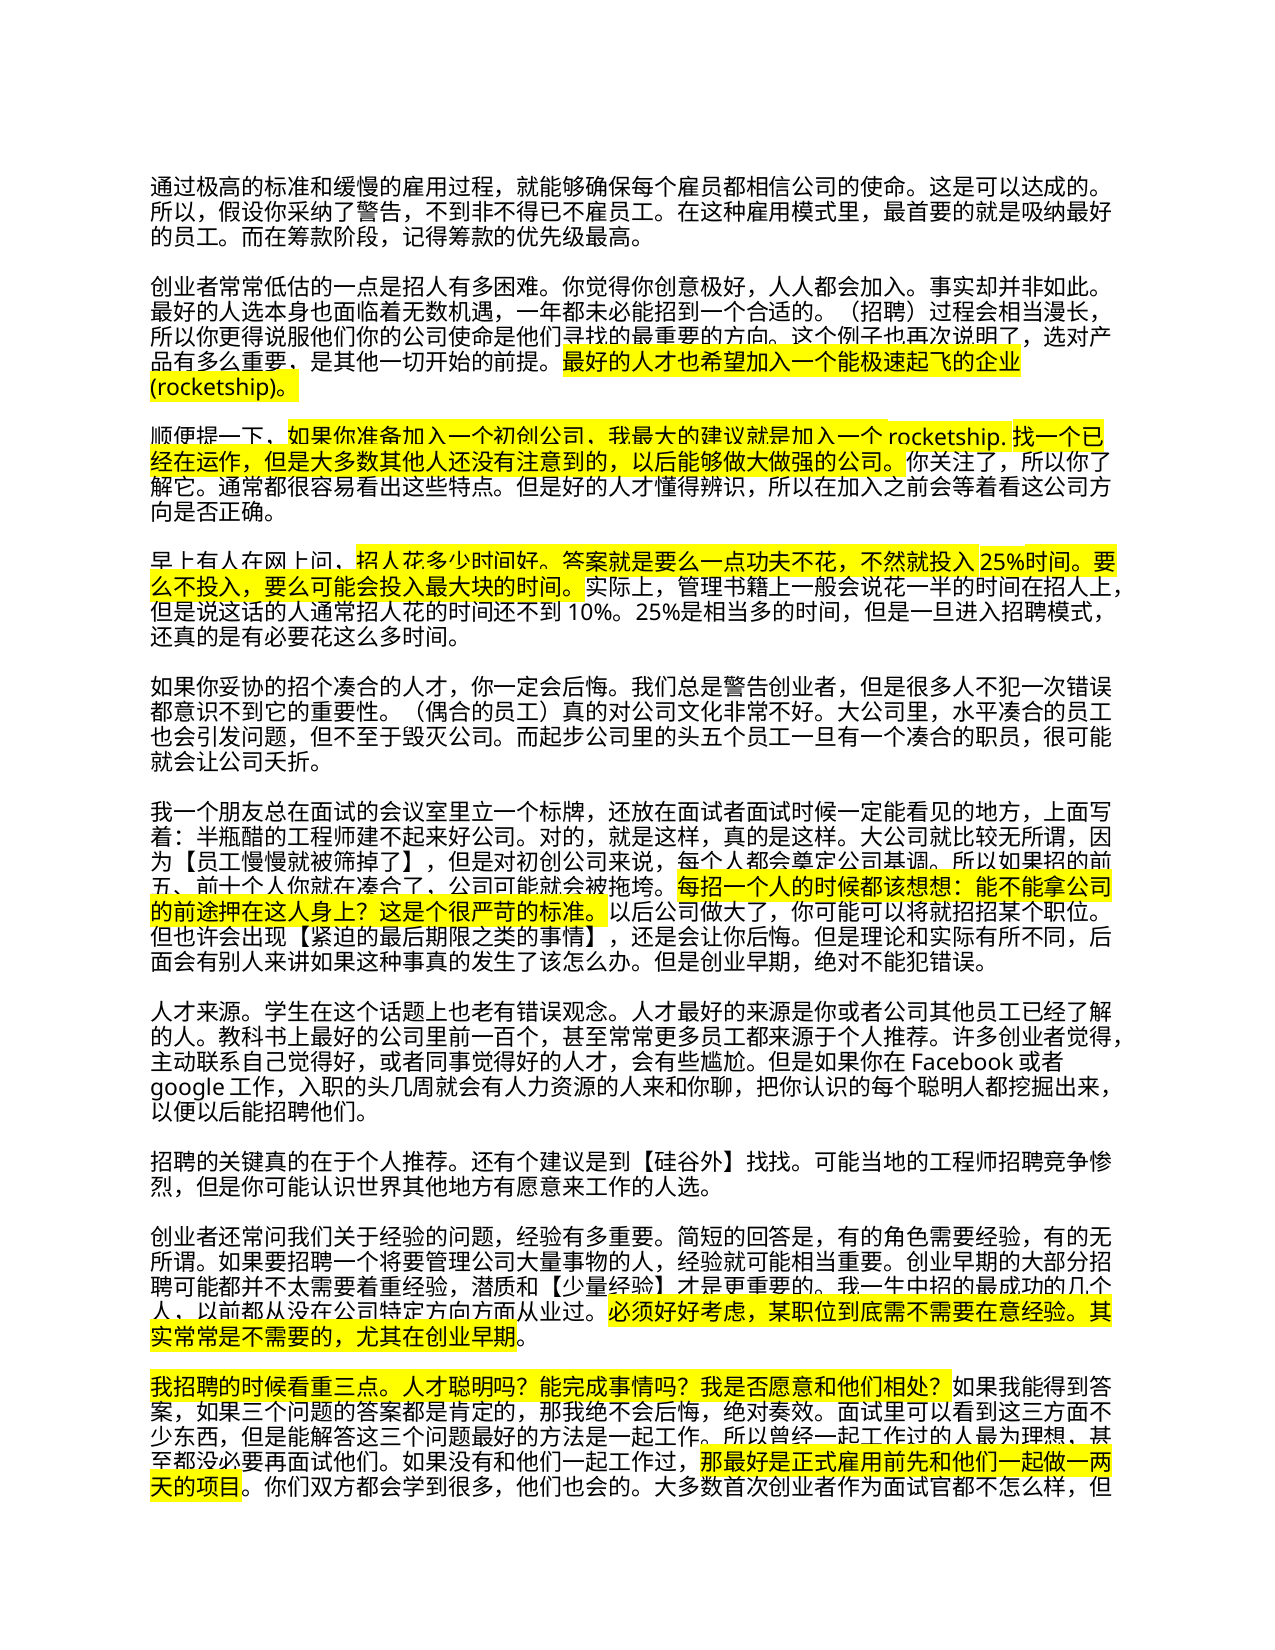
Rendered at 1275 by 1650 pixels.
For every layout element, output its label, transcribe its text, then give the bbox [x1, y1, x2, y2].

text 通过极高的标准和缓慢的雇用过程，就能够确保每个雇员都相信公司的使命。这是可以达成的。所以，假设你采纳了警告，不到非不得已不雇员工。在这种雇用模式里，最首要的就是吸纳最好的员工。而在筹款阶段，记得筹款的优先级最高。 [150, 175, 1125, 250]
text 我一个朋友总在面试的会议室里立一个标牌，还放在面试者面试时候一定能看见的地方，上面写着：半瓶醋的工程师建不起来好公司。对的，就是这样，真的是这样。大公司就比较无所谓，因为【员工慢慢就被筛掉了】，但是对初创公司来说，每个人都会奠定公司基调。所以如果招的前五、前十个人你就在凑合了，公司可能就会被拖垮。每招一个人的时候都该想想：能不能拿公司的前途押在这人身上？这是个很严苛的标准。以后公司做大了，你可能可以将就招招某个职位。但也许会出现【紧迫的最后期限之类的事情】，还是会让你后悔。但是理论和实际有所不同，后面会有别人来讲如果这种事真的发生了该怎么办。但是创业早期，绝对不能犯错误。 [150, 800, 1125, 975]
text 如果你妥协的招个凑合的人才，你一定会后悔。我们总是警告创业者，但是很多人不犯一次错误都意识不到它的重要性。（偶合的员工）真的对公司文化非常不好。大公司里，水平凑合的员工也会引发问题，但不至于毁灭公司。而起步公司里的头五个员工一旦有一个凑合的职员，很可能就会让公司夭折。 [150, 675, 1125, 775]
text 创业者还常问我们关于经验的问题，经验有多重要。简短的回答是，有的角色需要经验，有的无所谓。如果要招聘一个将要管理公司大量事物的人，经验就可能相当重要。创业早期的大部分招聘可能都并不太需要着重经验，潜质和【少量经验】才是更重要的。我一生中招的最成功的几个人，以前都从没在公司特定方向方面从业过。必须好好考虑，某职位到底需不需要在意经验。其实常常是不需要的，尤其在创业早期。 [150, 1225, 1125, 1350]
text 创业者常常低估的一点是招人有多困难。你觉得你创意极好，人人都会加入。事实却并非如此。最好的人选本身也面临着无数机遇，一年都未必能招到一个合适的。（招聘）过程会相当漫长，所以你更得说服他们你的公司使命是他们寻找的最重要的方向。这个例子也再次说明了，选对产品有多么重要，是其他一切开始的前提。最好的人才也希望加入一个能极速起飞的企业(rocketship)。 [150, 275, 1125, 400]
text 早上有人在网上问，招人花多少时间好。答案就是要么一点功夫不花，不然就投入25%时间。要么不投入，要么可能会投入最大块的时间。实际上，管理书籍上一般会说花一半的时间在招人上，但是说这话的人通常招人花的时间还不到10%。25%是相当多的时间，但是一旦进入招聘模式，还真的是有必要花这么多时间。 [150, 550, 1125, 650]
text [150, 1375, 1125, 1500]
text 人才来源。学生在这个话题上也老有错误观念。人才最好的来源是你或者公司其他员工已经了解的人。教科书上最好的公司里前一百个，甚至常常更多员工都来源于个人推荐。许多创业者觉得，主动联系自己觉得好，或者同事觉得好的人才，会有些尴尬。但是如果你在Facebook或者google工作，入职的头几周就会有人力资源的人来和你聊，把你认识的每个聪明人都挖掘出来，以便以后能招聘他们。 [150, 1000, 1125, 1125]
text 招聘的关键真的在于个人推荐。还有个建议是到【硅谷外】找找。可能当地的工程师招聘竞争惨烈，但是你可能认识世界其他地方有愿意来工作的人选。 [150, 1150, 1125, 1200]
text 顺便提一下，如果你准备加入一个初创公司，我最大的建议就是加入一个rocketship. 找一个已经在运作，但是大多数其他人还没有注意到的，以后能够做大做强的公司。你关注了，所以你了解它。通常都很容易看出这些特点。但是好的人才懂得辨识，所以在加入之前会等着看这公司方向是否正确。 [150, 425, 1125, 525]
